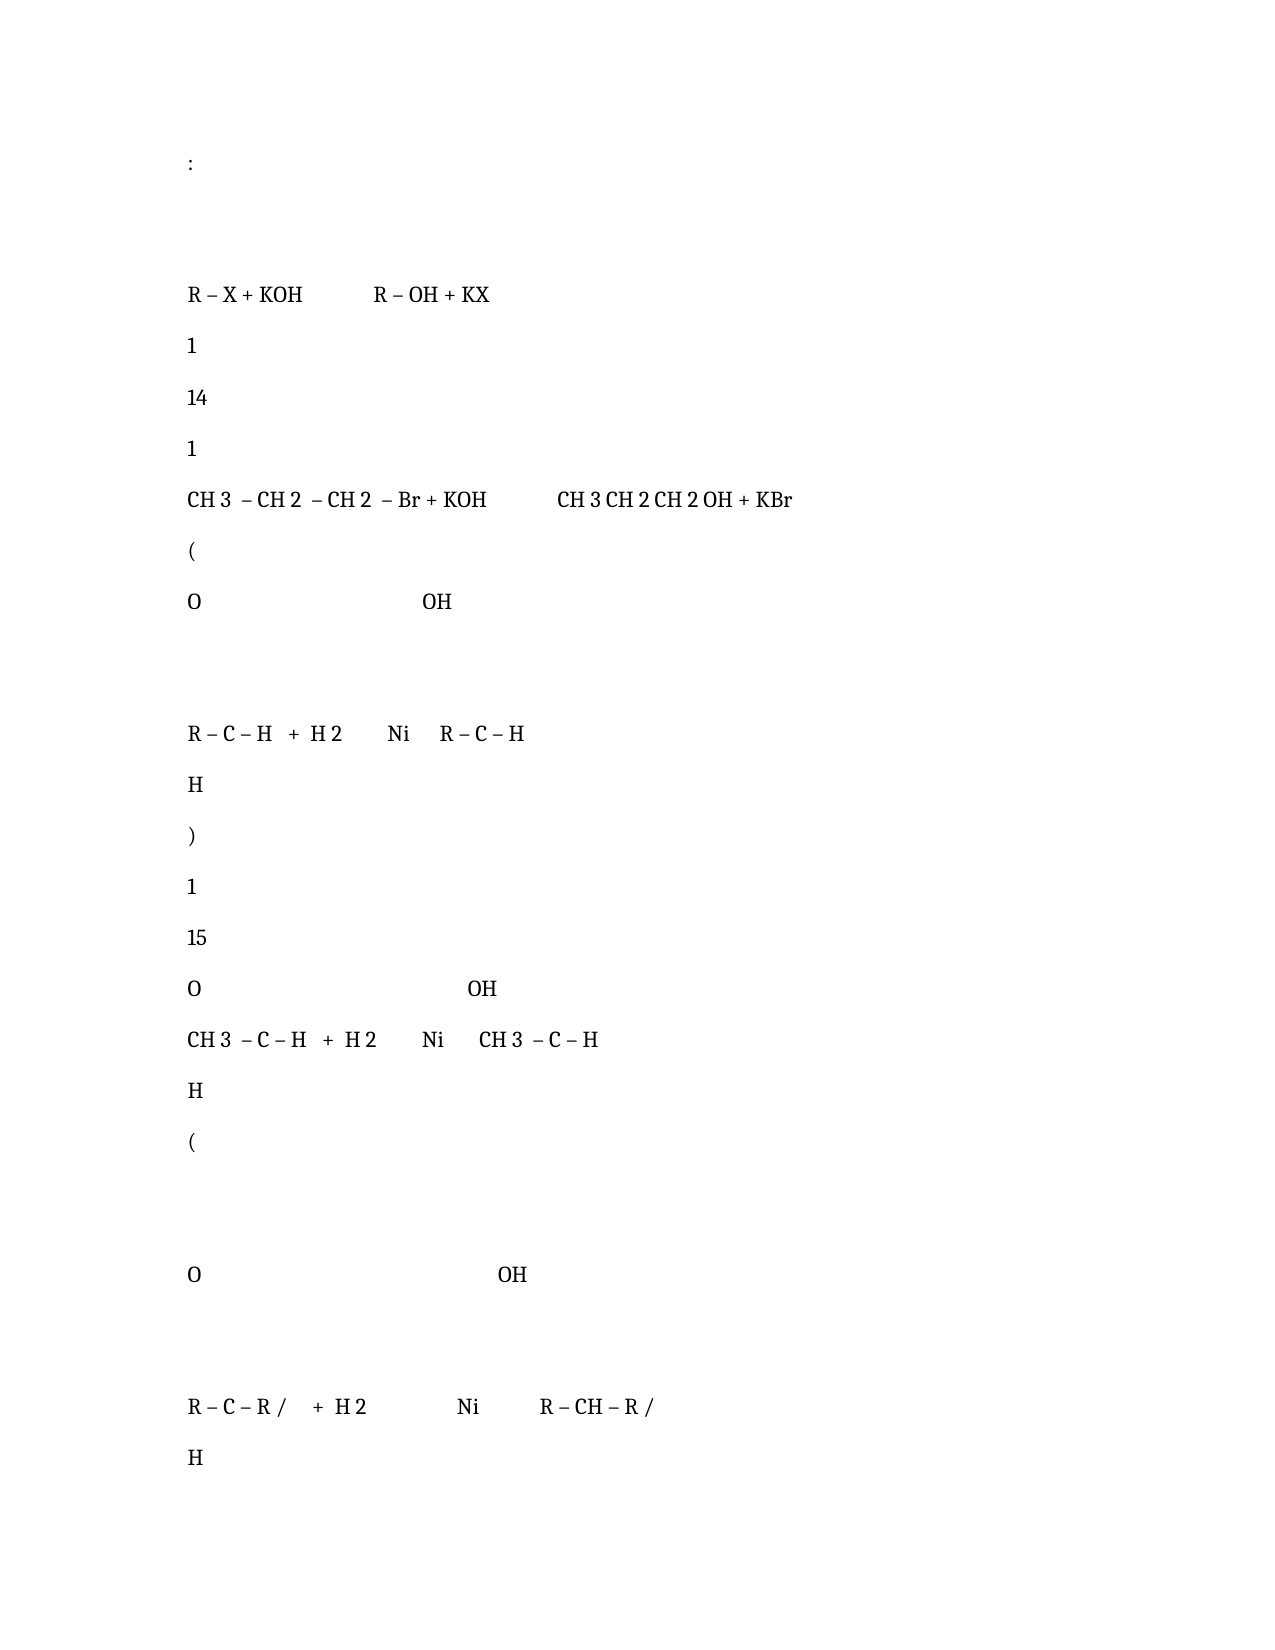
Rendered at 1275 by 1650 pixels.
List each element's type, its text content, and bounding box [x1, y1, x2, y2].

text ) [187, 823, 1087, 849]
text O OH [187, 588, 1087, 615]
text 1 [187, 333, 1087, 360]
text ( [187, 1129, 1087, 1156]
text : [187, 150, 1087, 176]
text CH 3 – CH 2 – CH 2 – Br + KOH CH 3 CH 2 CH 2 OH + KBr [187, 486, 1087, 513]
text 14 [187, 384, 1087, 411]
text 1 [187, 874, 1087, 900]
text O OH [187, 976, 1087, 1002]
text R – X + KOH R – OH + KX [187, 282, 1087, 309]
text H [187, 1445, 1087, 1471]
text 15 [187, 925, 1087, 951]
text O OH [187, 1261, 1087, 1288]
text R – C – H + H 2 Ni R – C – H [187, 721, 1087, 747]
text CH 3 – C – H + H 2 Ni CH 3 – C – H [187, 1027, 1087, 1053]
text 1 [187, 435, 1087, 462]
text H [187, 772, 1087, 798]
text ( [187, 537, 1087, 564]
text R – C – R / + H 2 Ni R – CH – R / [187, 1394, 1087, 1420]
text H [187, 1078, 1087, 1104]
